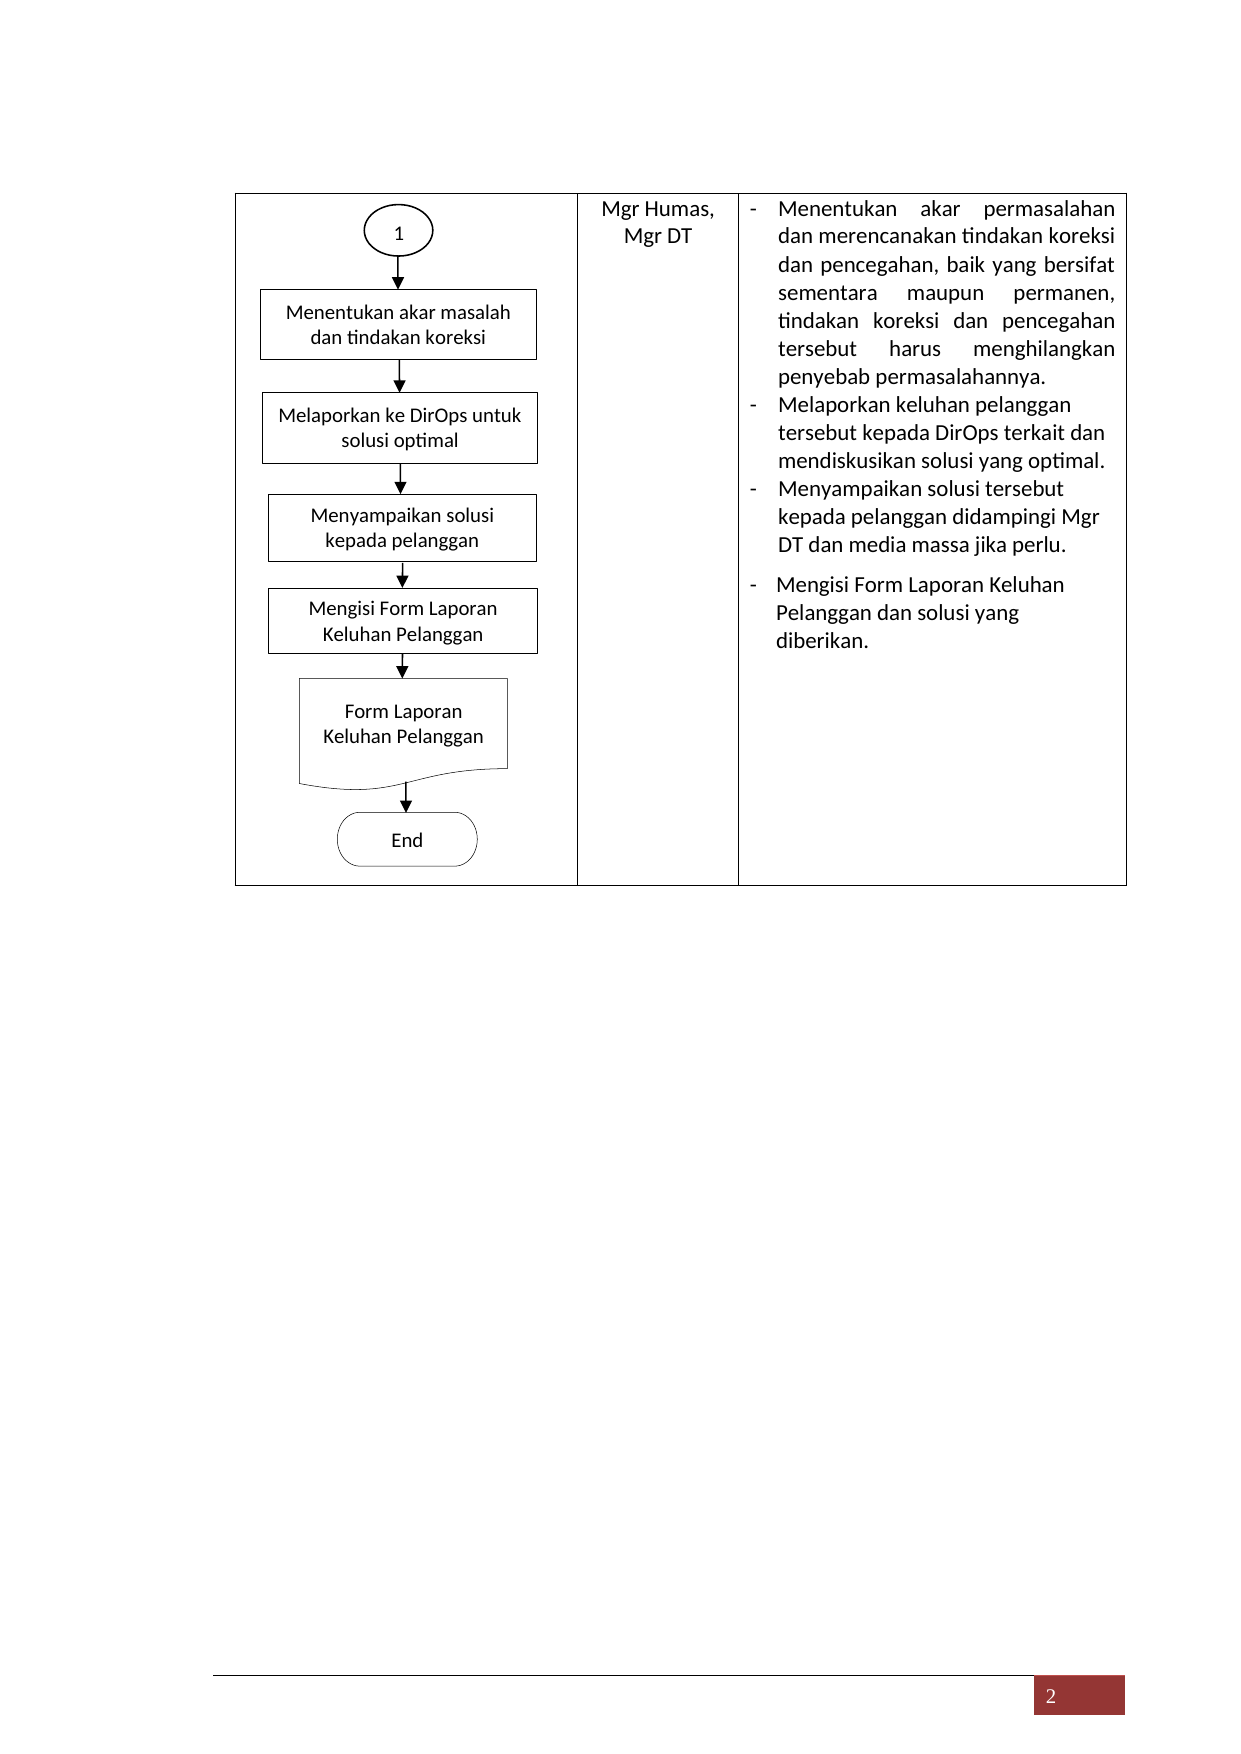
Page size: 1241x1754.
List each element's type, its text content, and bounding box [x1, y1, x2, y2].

table_header Mgr Humas, Mgr DT [578, 194, 738, 885]
table_header [236, 194, 577, 885]
table_header Menentukan akar permasalahan dan merencanakan tindakan koreksi dan pencegahan, baik yang bersifat sementara maupun permanen, tindakan koreksi dan pencegahan tersebut harus menghilangkan penyebab permasalahannya. Melaporkan keluhan pelanggan tersebut kepada DirOps terkait dan mendiskusikan solusi yang optimal. Menyampaikan solusi tersebut kepada pelanggan didampingi Mgr DT dan media massa jika perlu. Mengisi Form Laporan Keluhan Pelanggan dan solusi yang diberikan. [739, 194, 1126, 885]
